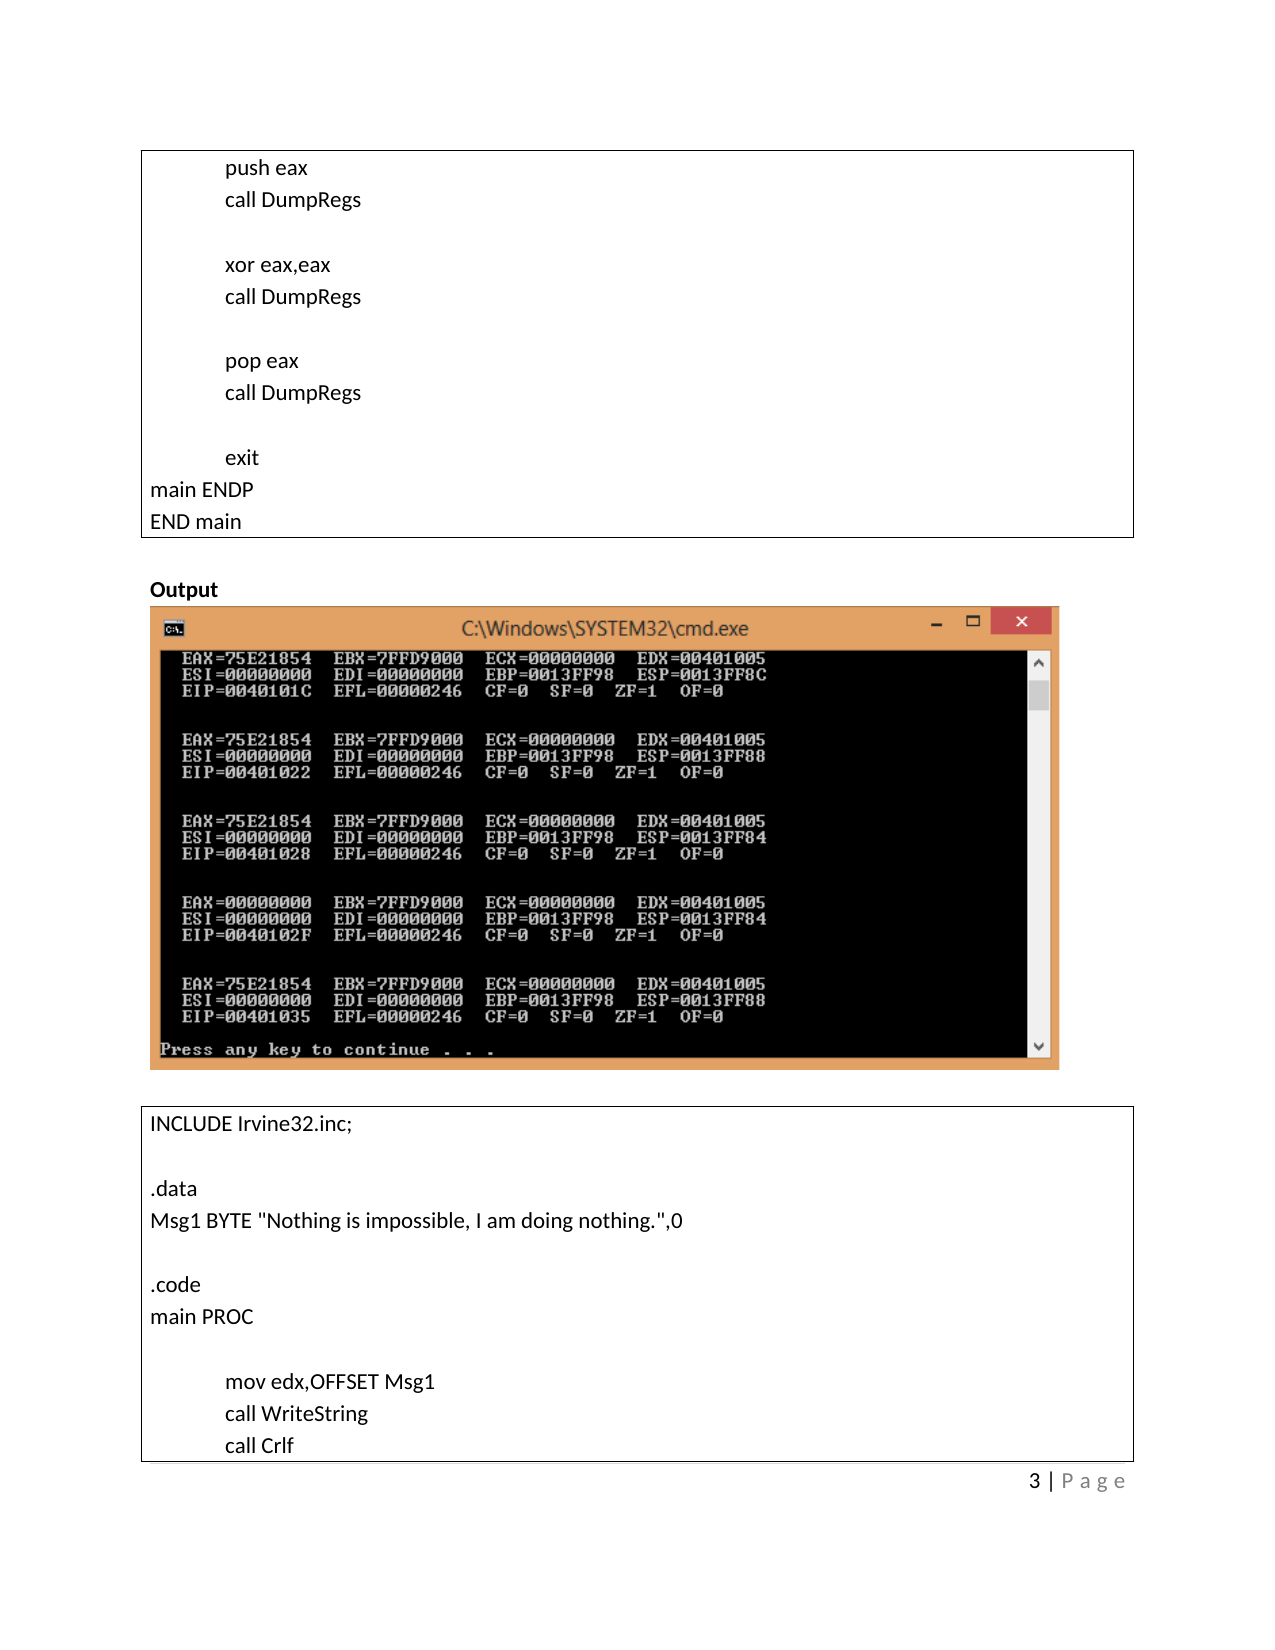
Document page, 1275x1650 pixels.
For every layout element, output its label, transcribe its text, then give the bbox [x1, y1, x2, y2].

text main ENDP [142, 472, 1133, 503]
text END main [142, 504, 1133, 537]
text push eax [142, 151, 1133, 181]
text Msg1 BYTE "Nothing is impossible, I am doing nothing.",0 [142, 1203, 1133, 1234]
text main PROC [142, 1299, 1133, 1330]
text call Crlf [142, 1428, 1133, 1461]
picture [150, 606, 1060, 1070]
text .data [142, 1171, 1133, 1202]
text exit [142, 440, 1133, 471]
text call DumpRegs [142, 375, 1133, 406]
text call DumpRegs [142, 182, 1133, 213]
text pop eax [142, 343, 1133, 374]
text INCLUDE Irvine32.inc; [142, 1107, 1133, 1137]
text call WriteString [142, 1396, 1133, 1427]
text call DumpRegs [142, 279, 1133, 310]
text mov edx,OFFSET Msg1 [142, 1364, 1133, 1395]
text .code [142, 1267, 1133, 1298]
text xor eax,eax [142, 247, 1133, 278]
